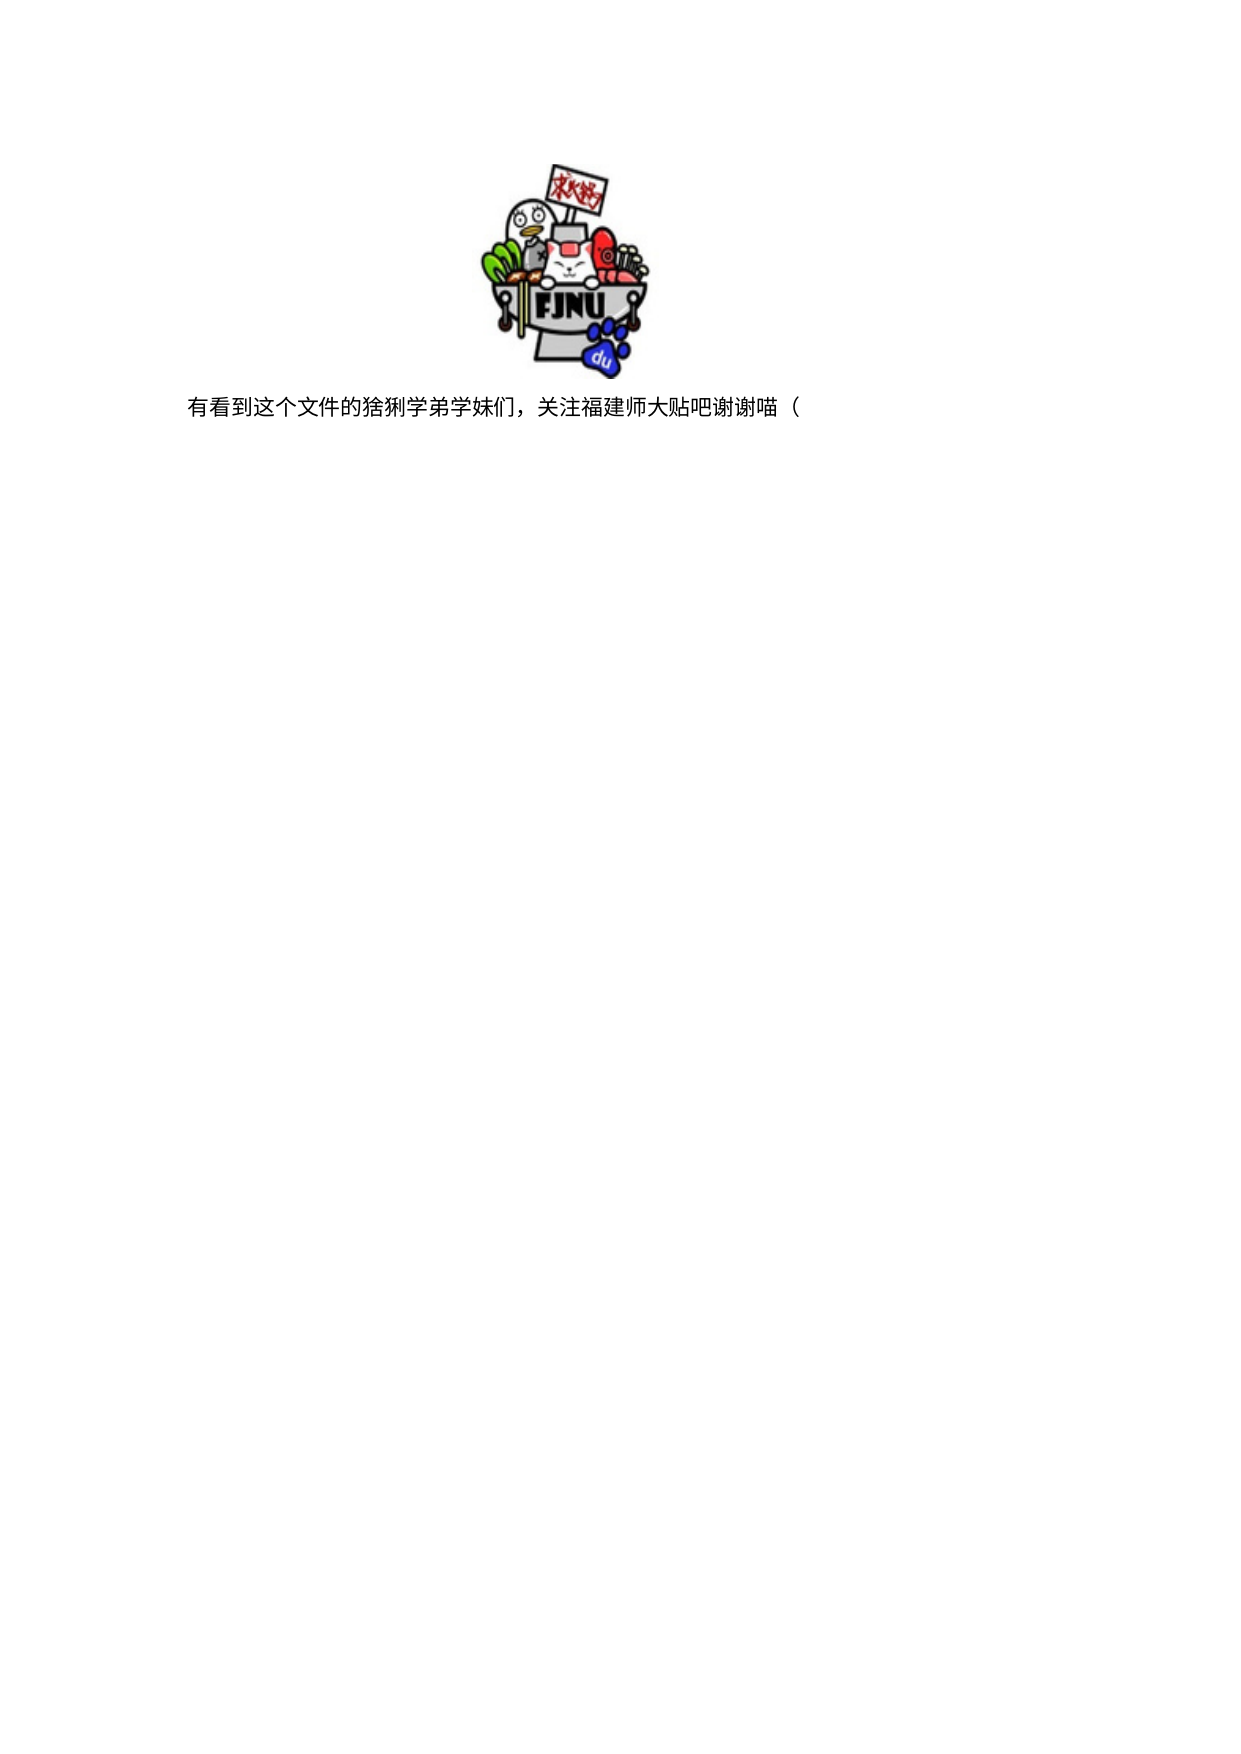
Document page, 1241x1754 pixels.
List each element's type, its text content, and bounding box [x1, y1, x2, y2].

text 有看到这个文件的猞猁学弟学妹们，关注福建师大贴吧谢谢喵（ [187, 162, 1053, 422]
picture [471, 164, 660, 379]
